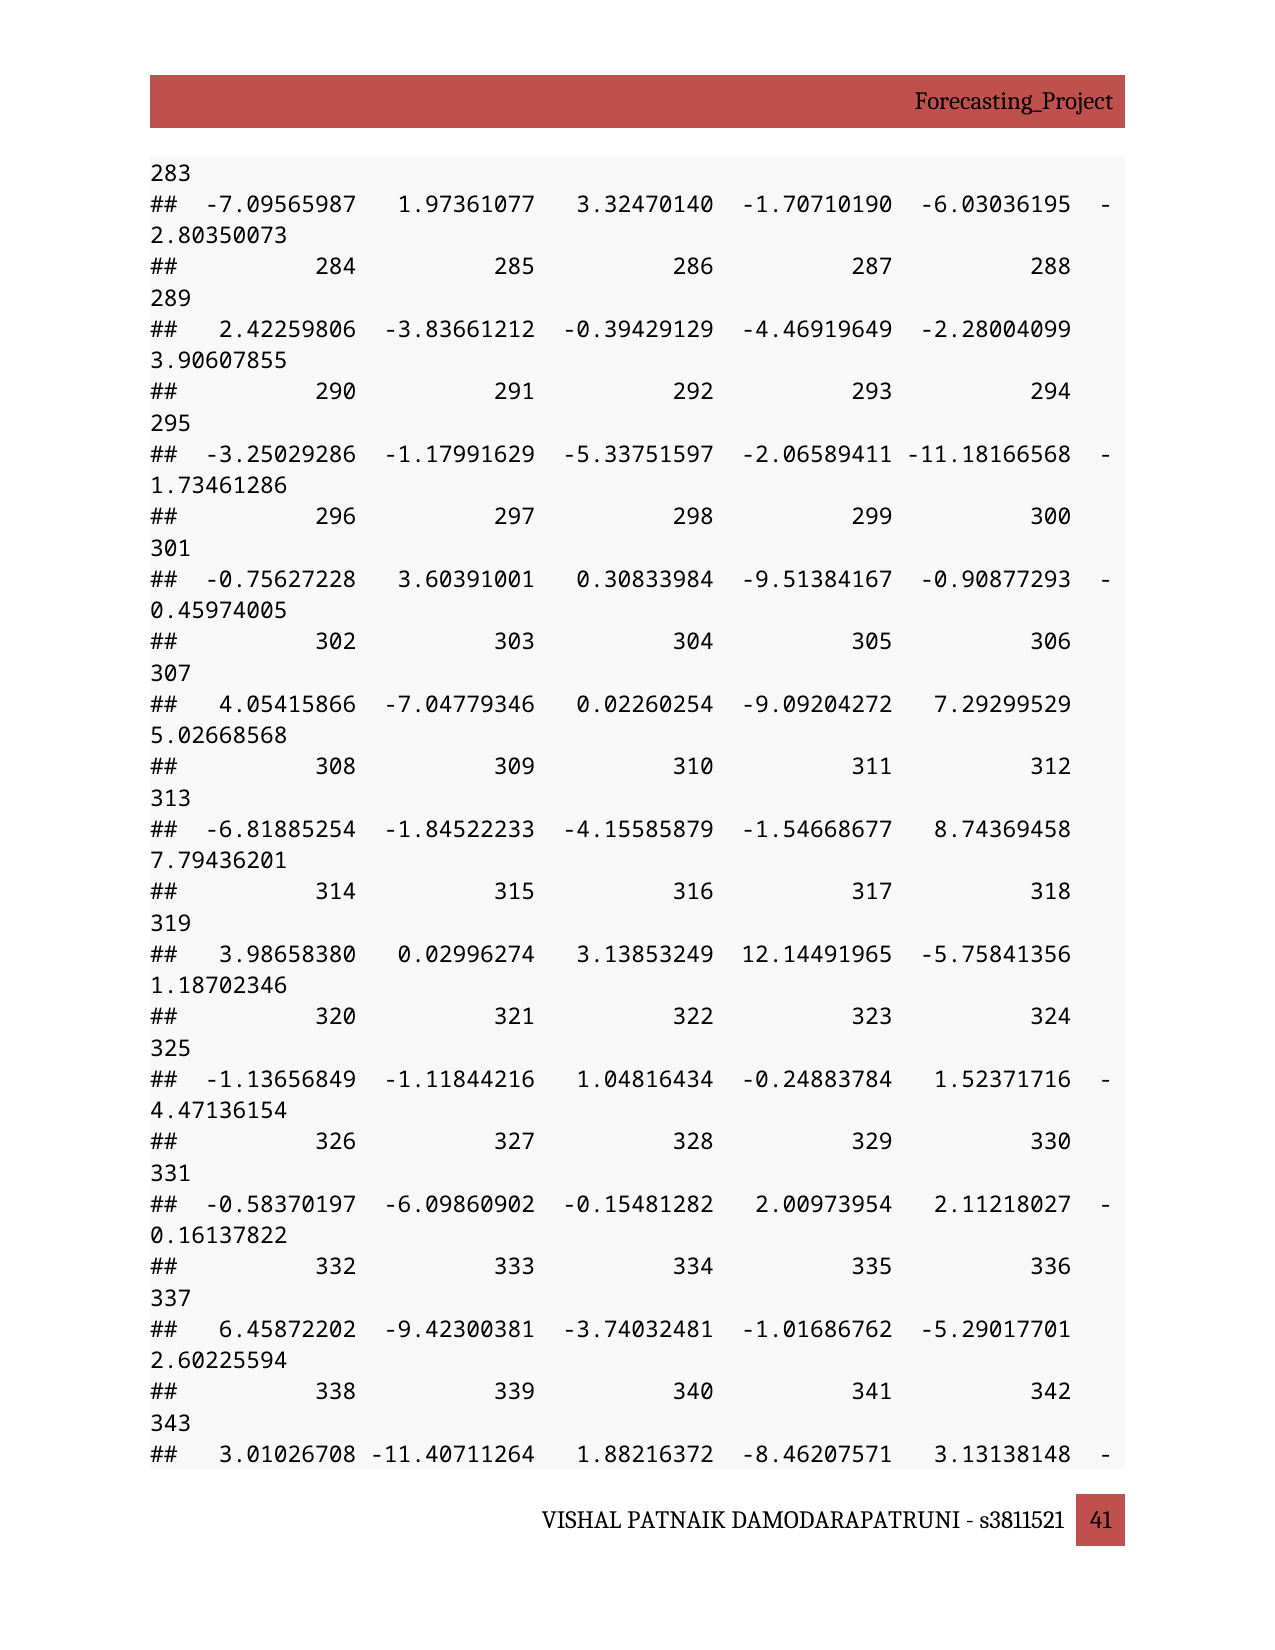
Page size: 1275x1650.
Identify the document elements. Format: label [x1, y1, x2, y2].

text [150, 156, 1125, 1469]
